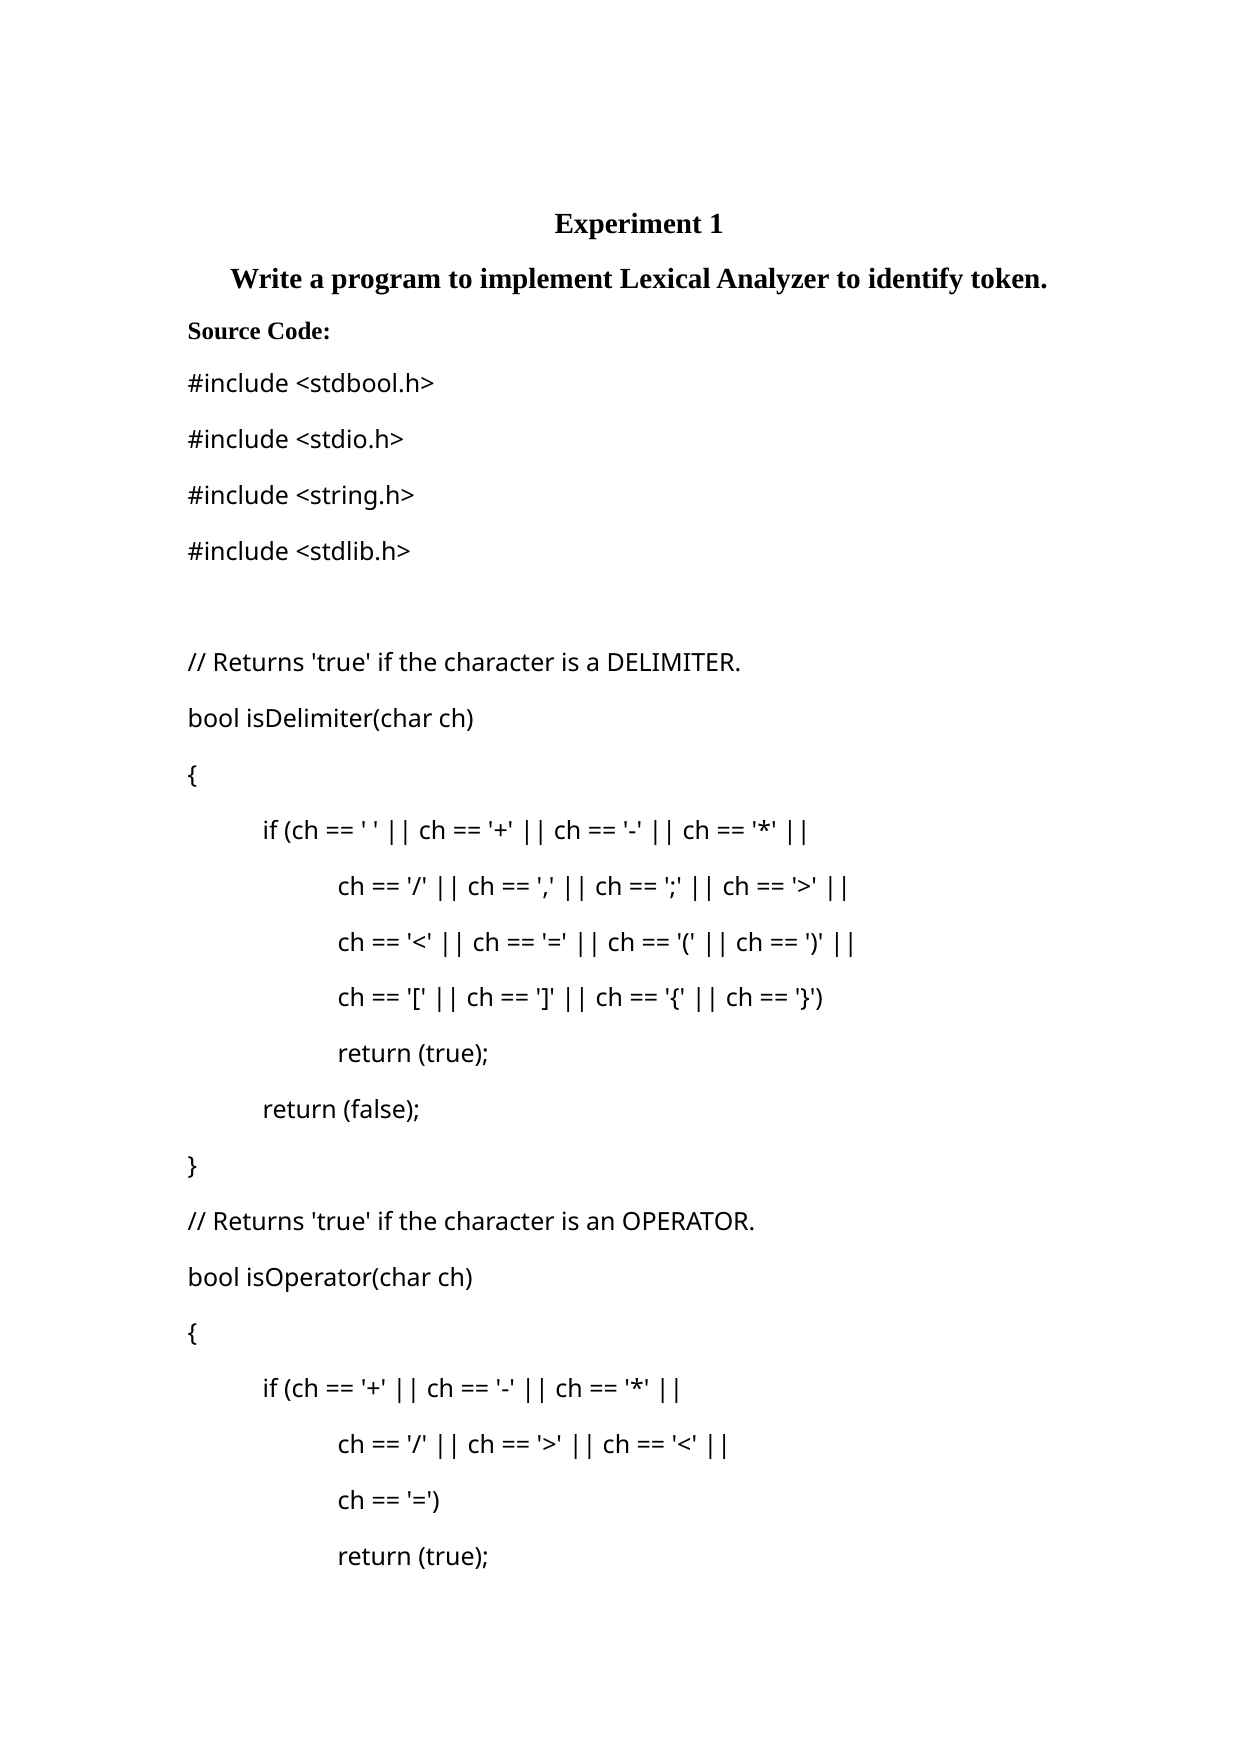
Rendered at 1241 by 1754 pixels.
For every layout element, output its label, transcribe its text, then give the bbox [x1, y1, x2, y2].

text ch == '<' || ch == '=' || ch == '(' || ch == ')' || [187, 924, 1090, 958]
text Source Code: [187, 316, 1090, 345]
text // Returns 'true' if the character is a DELIMITER. [187, 645, 1090, 679]
text bool isDelimiter(char ch) [187, 701, 1090, 735]
text } [187, 1148, 1090, 1182]
text { [187, 757, 1090, 791]
text return (true); [187, 1036, 1090, 1070]
text Experiment 1 [187, 206, 1090, 239]
text if (ch == '+' || ch == '-' || ch == '*' || [187, 1371, 1090, 1405]
text #include <string.h> [187, 478, 1090, 512]
text return (false); [187, 1092, 1090, 1126]
text ch == '[' || ch == ']' || ch == '{' || ch == '}') [187, 980, 1090, 1014]
text #include <stdlib.h> [187, 533, 1090, 567]
text #include <stdbool.h> [187, 366, 1090, 400]
text Write a program to implement Lexical Analyzer to identify token. [187, 261, 1090, 294]
text return (true); [187, 1538, 1090, 1572]
text // Returns 'true' if the character is an OPERATOR. [187, 1203, 1090, 1237]
text ch == '=') [187, 1483, 1090, 1517]
text #include <stdio.h> [187, 422, 1090, 456]
text ch == '/' || ch == '>' || ch == '<' || [187, 1427, 1090, 1461]
text { [187, 1315, 1090, 1349]
text bool isOperator(char ch) [187, 1259, 1090, 1293]
text if (ch == ' ' || ch == '+' || ch == '-' || ch == '*' || [187, 813, 1090, 847]
text ch == '/' || ch == ',' || ch == ';' || ch == '>' || [187, 868, 1090, 902]
